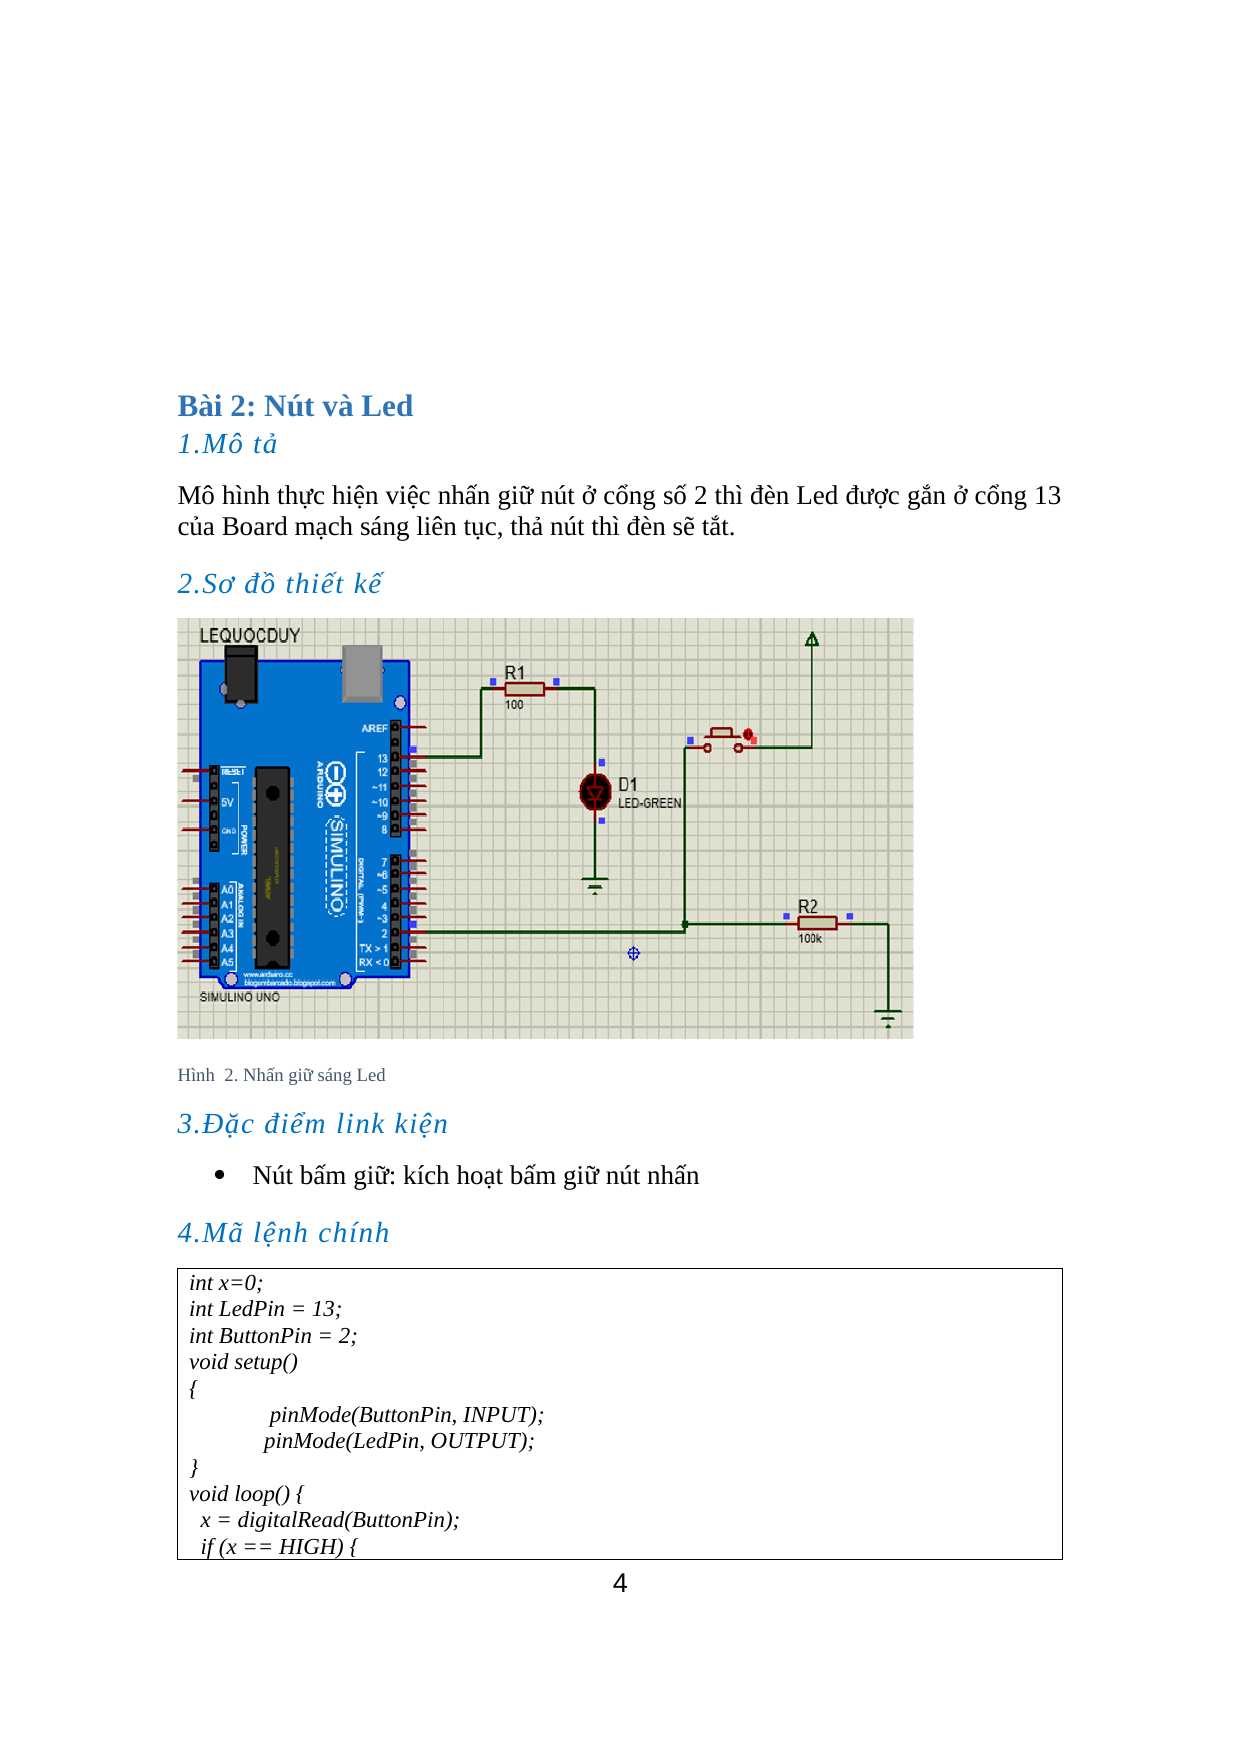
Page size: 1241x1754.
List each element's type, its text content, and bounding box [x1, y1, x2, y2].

picture [177, 618, 914, 1039]
subtitle 1.Mô tả [177, 426, 1063, 459]
subtitle Bài 2: Nút và Led [177, 387, 1063, 423]
subtitle 2.Sơ đồ thiết kế [177, 566, 1063, 599]
text Hình 2. Nhấn giữ sáng Led [177, 1064, 1063, 1085]
text Mô hình thực hiện việc nhấn giữ nút ở cổng số 2 thì đèn Led được gắn ở cổng 13 của Board mạch sáng liên tục, thả nút thì đèn sẽ tắt. [177, 479, 1063, 541]
subtitle 4.Mã lệnh chính [177, 1215, 1063, 1249]
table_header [178, 1269, 1062, 1559]
text Nút bấm giữ: kích hoạt bấm giữ nút nhấn [215, 1159, 1063, 1190]
subtitle 3.Đặc điểm link kiện [177, 1106, 1063, 1140]
